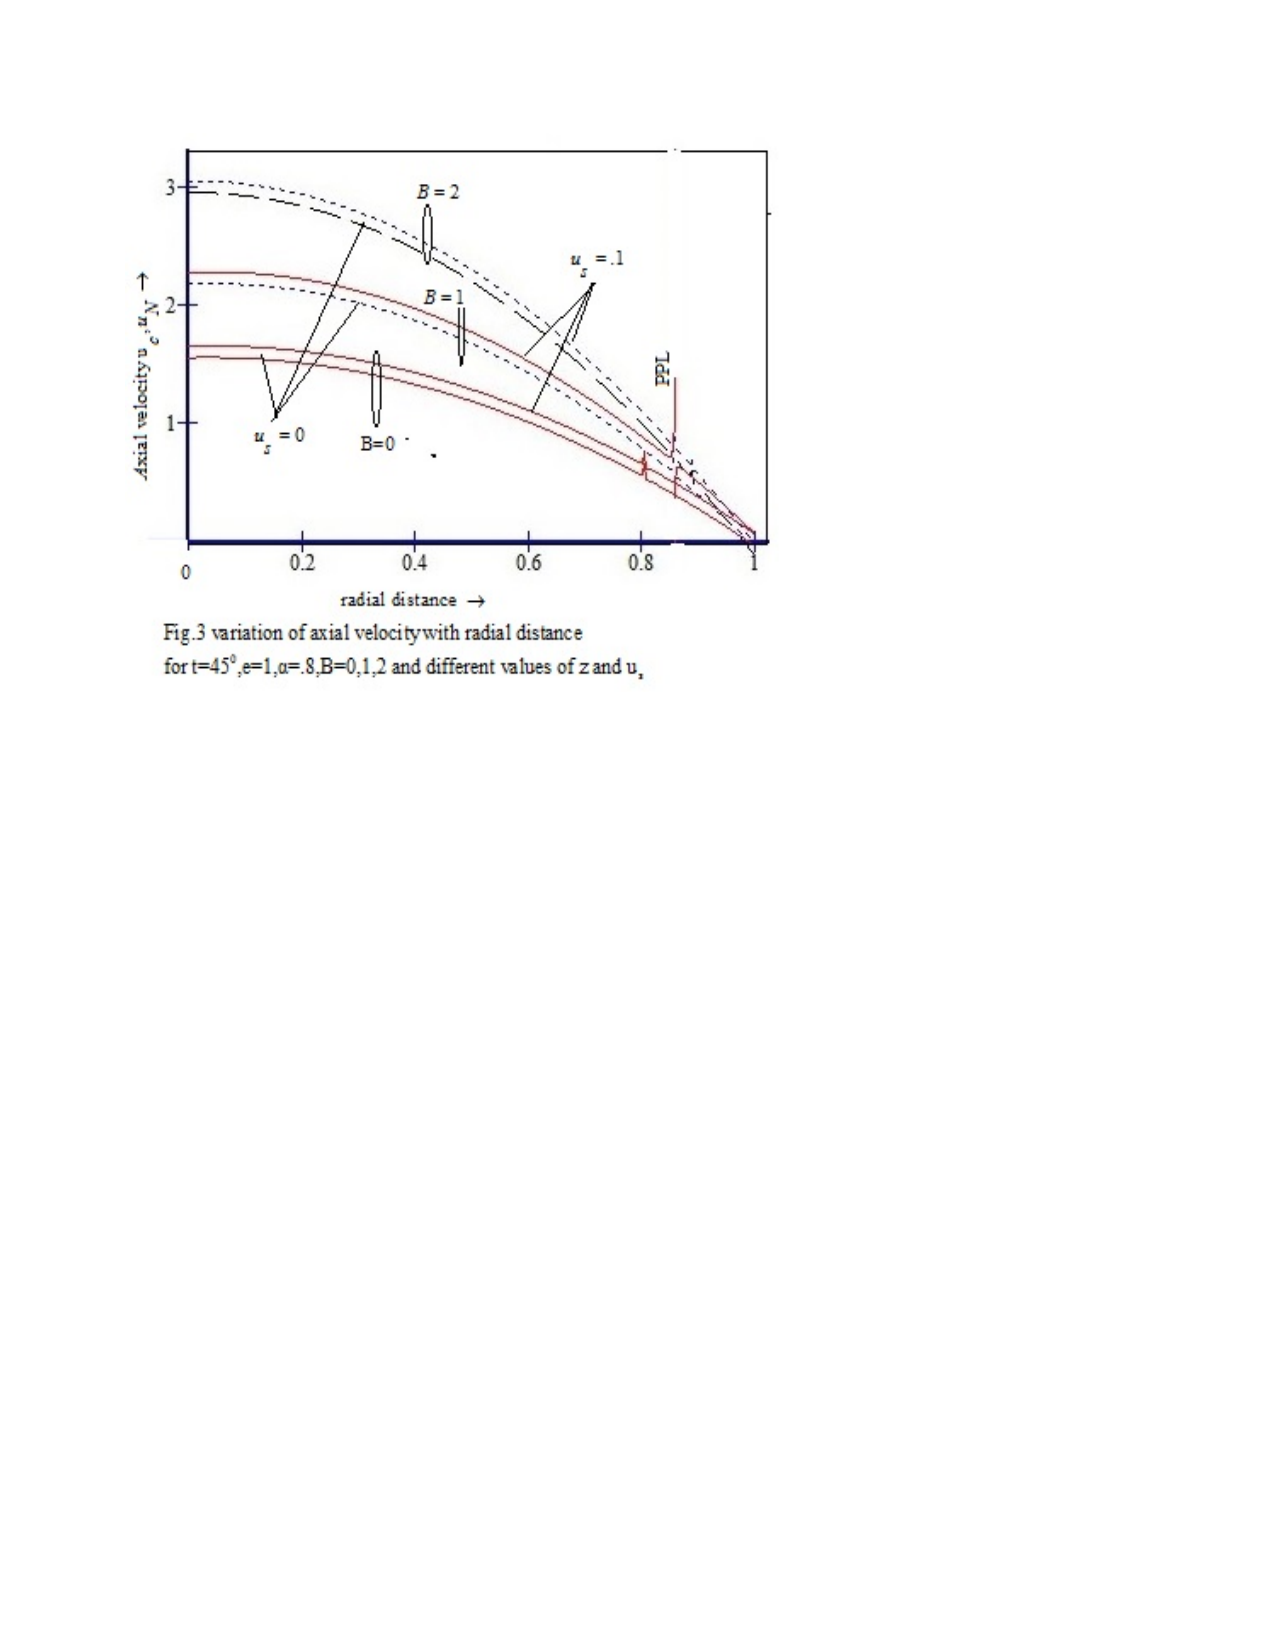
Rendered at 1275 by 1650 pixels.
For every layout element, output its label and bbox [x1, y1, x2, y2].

picture [125, 133, 780, 692]
